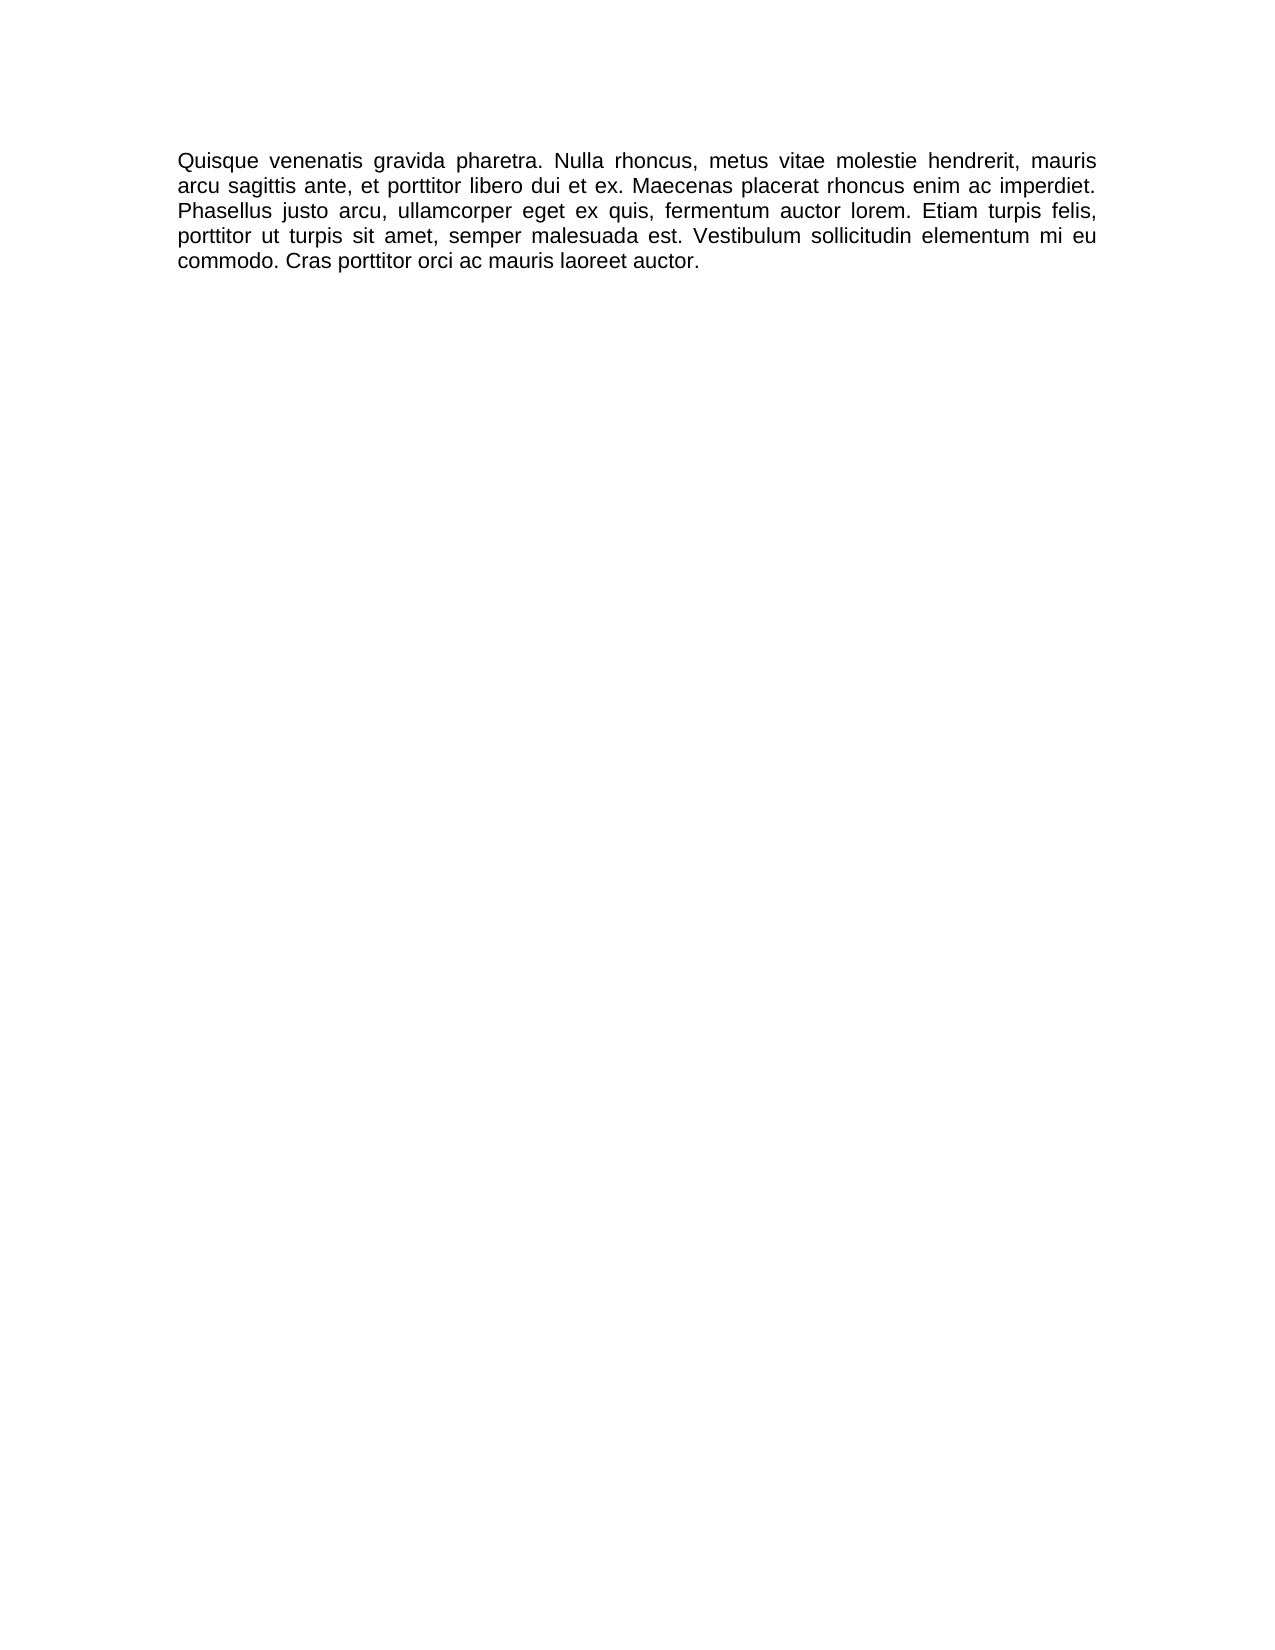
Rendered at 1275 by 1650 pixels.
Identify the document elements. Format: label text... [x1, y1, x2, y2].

text Quisque venenatis gravida pharetra. Nulla rhoncus, metus vitae molestie hendrerit, mauris arcu sagittis ante, et porttitor libero dui et ex. Maecenas placerat rhoncus enim ac imperdiet. Phasellus justo arcu, ullamcorper eget ex quis, fermentum auctor lorem. Etiam turpis felis, porttitor ut turpis sit amet, semper malesuada est. Vestibulum sollicitudin elementum mi eu commodo. Cras porttitor orci ac mauris laoreet auctor. [177, 148, 1098, 274]
